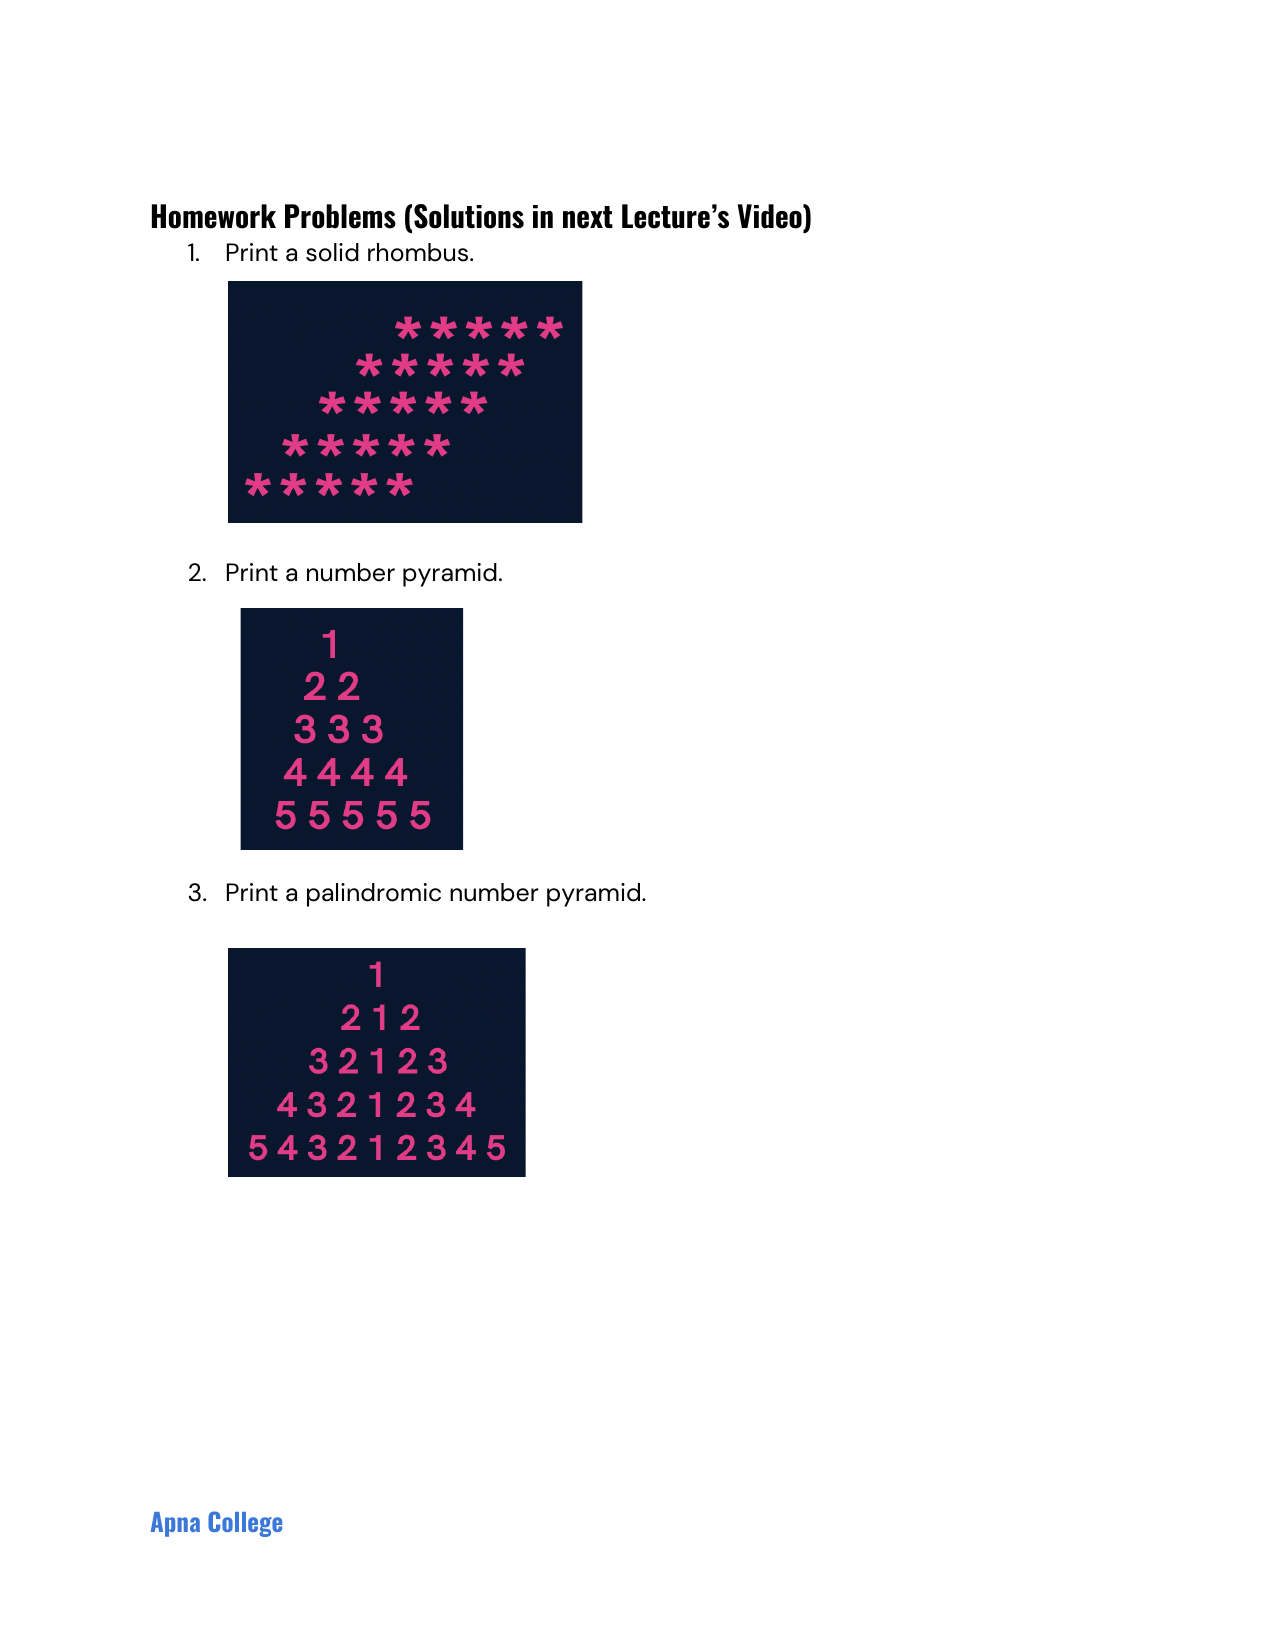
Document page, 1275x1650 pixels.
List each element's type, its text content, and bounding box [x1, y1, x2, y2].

list Print a number pyramid. [187, 556, 1125, 589]
text Homework Problems (Solutions in next Lecture’s Video) [150, 193, 1125, 236]
picture [228, 281, 583, 523]
picture [240, 608, 464, 850]
list Print a solid rhombus. [187, 236, 1125, 269]
list Print a palindromic number pyramid. [187, 876, 1125, 909]
picture [228, 948, 526, 1177]
